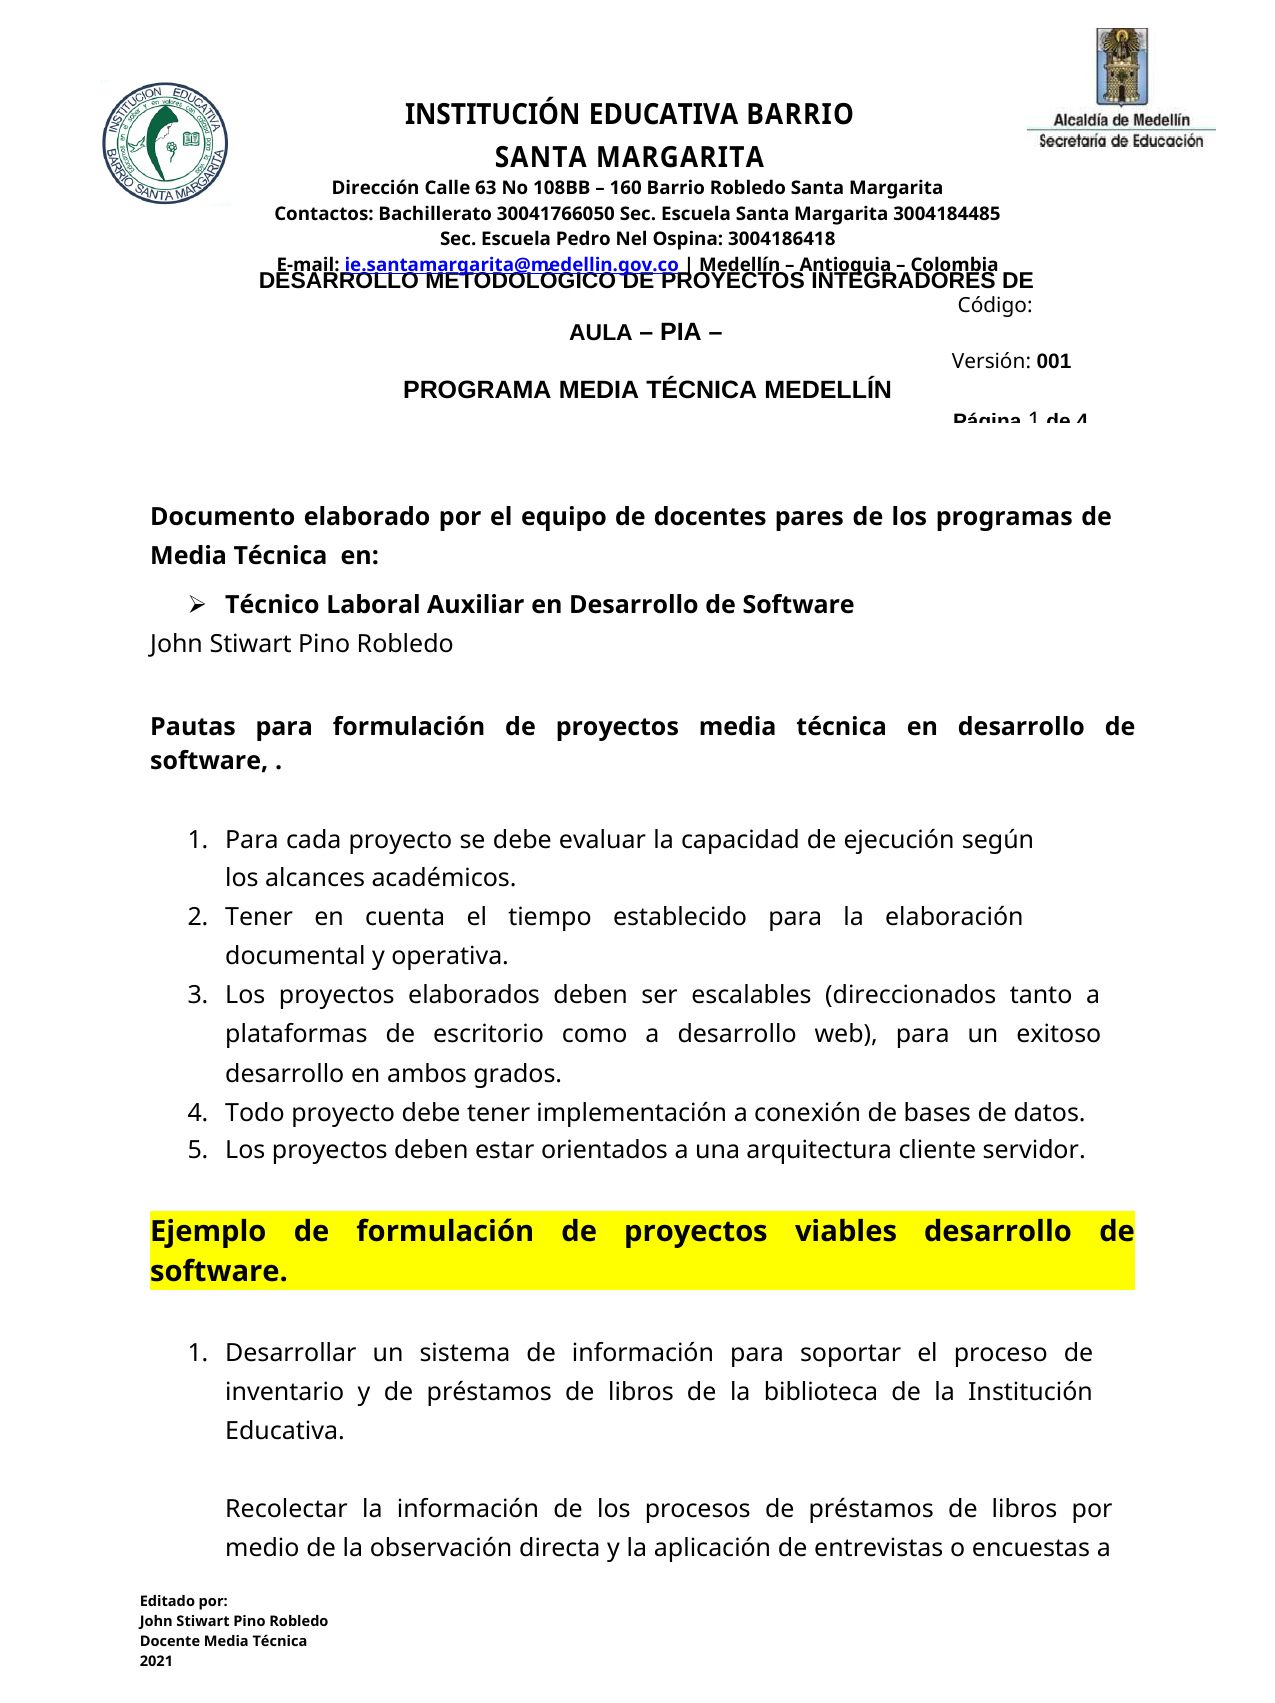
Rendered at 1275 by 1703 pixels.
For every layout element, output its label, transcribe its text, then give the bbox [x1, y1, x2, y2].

list Para cada proyecto se debe evaluar la capacidad de ejecución según los alcances académicos. [187, 821, 1035, 894]
text John Stiwart Pino Robledo [150, 626, 510, 660]
subtitle Pautas para formulación de proyectos media técnica en desarrollo de software, . [150, 709, 1135, 777]
subtitle Documento elaborado por el equipo de docentes pares de los programas de Media Técnica en: [150, 498, 1112, 572]
picture [1026, 28, 1216, 147]
list Los proyectos elaborados deben ser escalables (direccionados tanto a plataformas de escritorio como a desarrollo web), para un exitoso desarrollo en ambos grados. [187, 977, 1101, 1089]
subtitle Ejemplo de formulación de proyectos viables desarrollo de software. [150, 1211, 1135, 1290]
list Todo proyecto debe tener implementación a conexión de bases de datos. [187, 1094, 1135, 1128]
list Desarrollar un sistema de información para soportar el proceso de inventario y de préstamos de libros de la biblioteca de la Institución Educativa. [187, 1334, 1093, 1447]
list Los proyectos deben estar orientados a una arquitectura cliente servidor. [187, 1132, 1135, 1166]
subtitle Técnico Laboral Auxiliar en Desarrollo de Software [187, 586, 1112, 621]
list Tener en cuenta el tiempo establecido para la elaboración documental y operativa. [187, 898, 1023, 972]
picture [100, 80, 231, 206]
